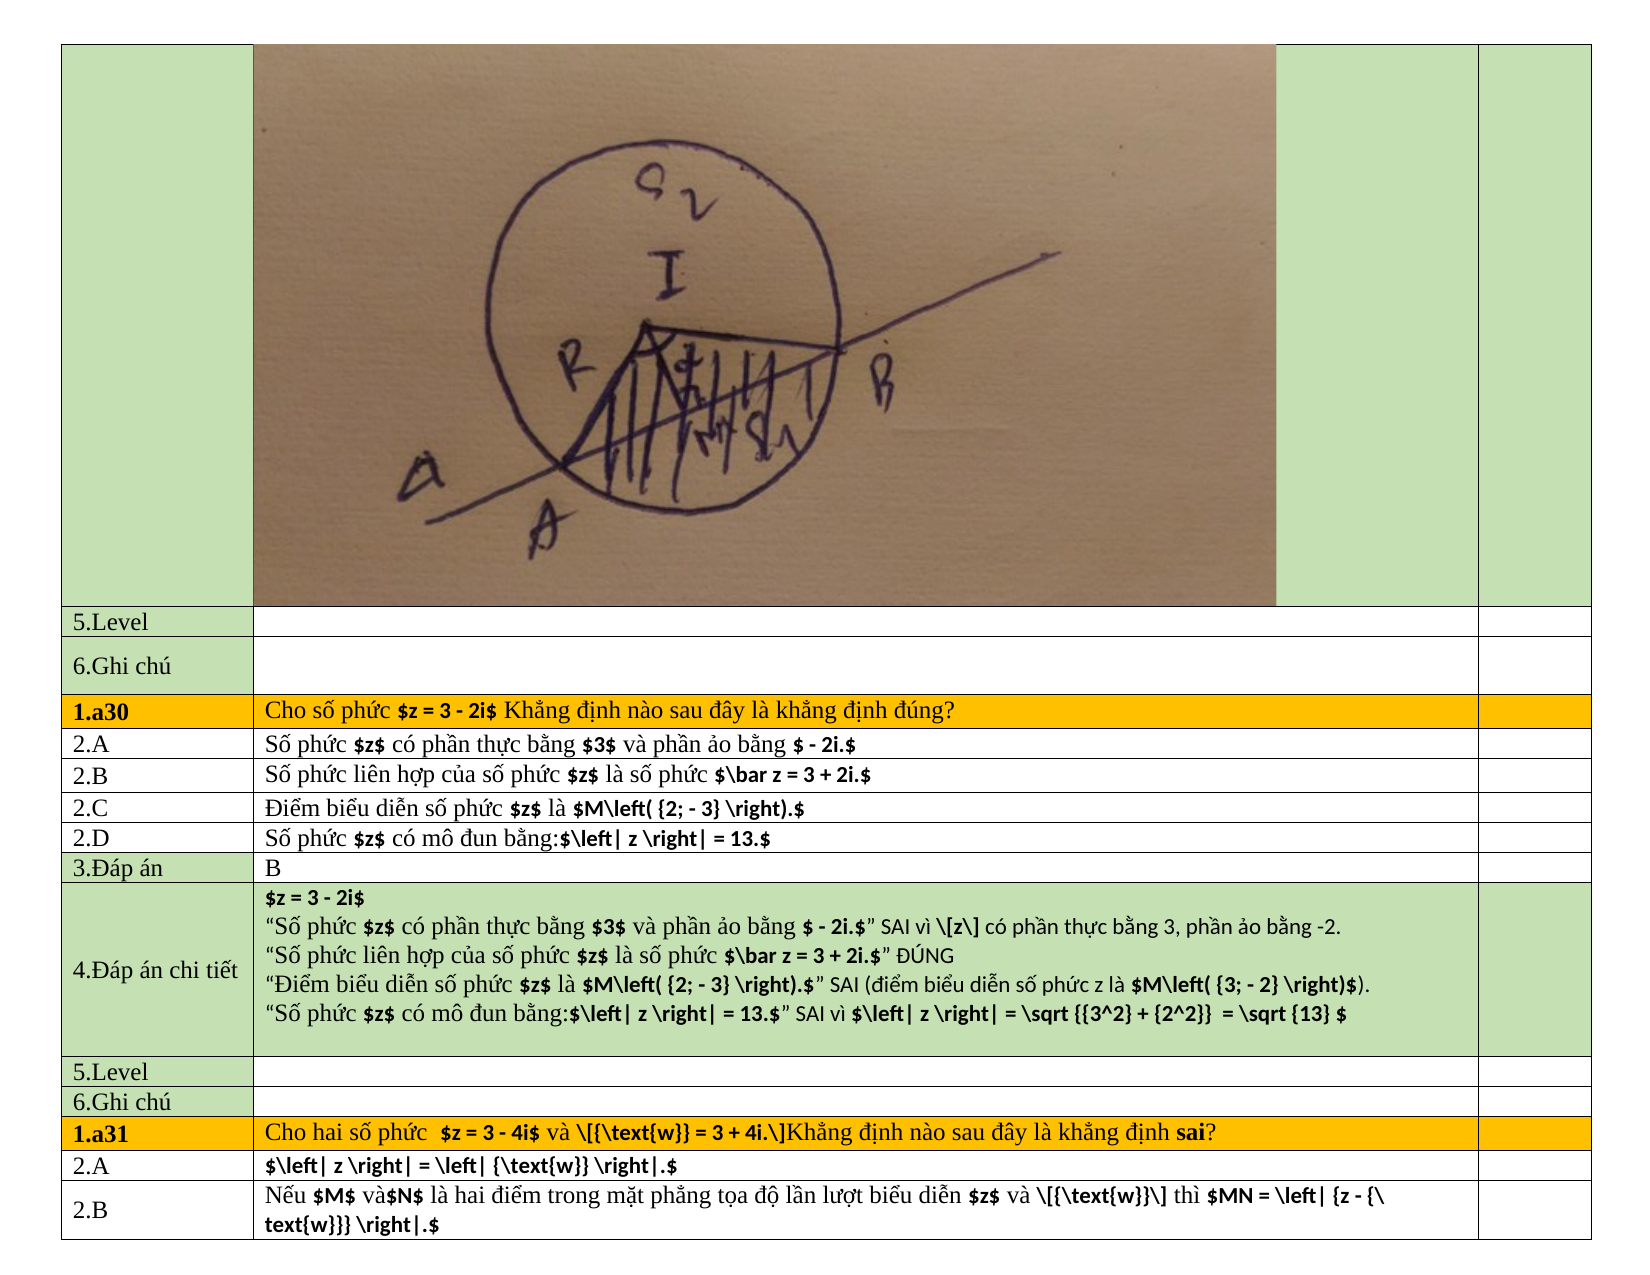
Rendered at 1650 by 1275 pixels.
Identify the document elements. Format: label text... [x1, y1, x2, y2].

table_cell Cho số phức $z = 3 - 2i$ Khẳng định nào sau đây là khẳng định đúng? [254, 695, 1478, 728]
table_cell Điểm biểu diễn số phức $z$ là $M\left( {2; - 3} \right).$ [254, 793, 1478, 822]
table_cell [1479, 637, 1591, 694]
table_cell [62, 45, 253, 606]
table_cell 6.Ghi chú [62, 637, 253, 694]
table_cell [254, 637, 1478, 694]
table_cell 2.A [62, 1151, 253, 1179]
table_cell [1479, 1151, 1591, 1179]
table_cell [1479, 607, 1591, 636]
table_cell 4.Đáp án chi tiết [62, 883, 253, 1056]
table_cell Cho hai số phức $z = 3 - 4i$ và \[{\text{w}} = 3 + 4i.\]Khẳng định nào sau đây là khẳng định sai? [254, 1117, 1478, 1150]
table_cell [254, 607, 1478, 636]
table_cell 1.a31 [62, 1117, 253, 1150]
table_cell [1277, 45, 1478, 606]
table_cell $\left| z \right| = \left| {\text{w}} \right|.$ [254, 1151, 1478, 1179]
table_cell 2.B [62, 1181, 253, 1239]
table_cell [1479, 729, 1591, 758]
table_cell [1479, 793, 1591, 822]
table_cell [1479, 45, 1591, 606]
table_cell Số phức liên hợp của số phức $z$ là số phức $\bar z = 3 + 2i.$ [254, 759, 1478, 792]
table_cell [254, 1057, 1478, 1086]
table_cell 5.Level [62, 607, 253, 636]
table_cell [1479, 1117, 1591, 1150]
table_cell Nếu $M$ và$N$ là hai điểm trong mặt phẳng tọa độ lần lượt biểu diễn $z$ và \[{\text{w}}\] thì $MN = \left| {z - {\text{w}}} \right|.$ [254, 1181, 1478, 1239]
table_cell [1479, 1087, 1591, 1116]
table_cell 1.a30 [62, 695, 253, 728]
table_cell 3.Đáp án [62, 853, 253, 882]
picture [253, 44, 1277, 606]
table_cell 2.D [62, 823, 253, 852]
table_cell 5.Level [62, 1057, 253, 1086]
table_cell $z = 3 - 2i$ “Số phức $z$ có phần thực bằng $3$ và phần ảo bằng $ - 2i.$” SAI vì \[z\] có phần thực bằng 3, phần ảo bằng -2. “Số phức liên hợp của số phức $z$ là số phức $\bar z = 3 + 2i.$” ĐÚNG “Điểm biểu diễn số phức $z$ là $M\left( {2; - 3} \right).$” SAI (điểm biểu diễn số phức z là $M\left( {3; - 2} \right)$). “Số phức $z$ có mô đun bằng:$\left| z \right| = 13.$” SAI vì $\left| z \right| = \sqrt {{3^2} + {2^2}} = \sqrt {13} $ [254, 883, 1478, 1056]
table_cell [254, 1087, 1478, 1116]
table_cell [1479, 1057, 1591, 1086]
table_cell 2.B [62, 759, 253, 792]
table_cell 6.Ghi chú [62, 1087, 253, 1116]
table_cell [1479, 759, 1591, 792]
table_cell 2.A [62, 729, 253, 758]
table_cell B [254, 853, 1478, 882]
table_cell 2.C [62, 793, 253, 822]
table_cell [1479, 823, 1591, 852]
table_cell Số phức $z$ có mô đun bằng:$\left| z \right| = 13.$ [254, 823, 1478, 852]
table_cell [1479, 695, 1591, 728]
table_cell [1479, 1181, 1591, 1239]
table_cell [1479, 853, 1591, 882]
table_cell [1479, 883, 1591, 1056]
table_cell Số phức $z$ có phần thực bằng $3$ và phần ảo bằng $ - 2i.$ [254, 729, 1478, 758]
